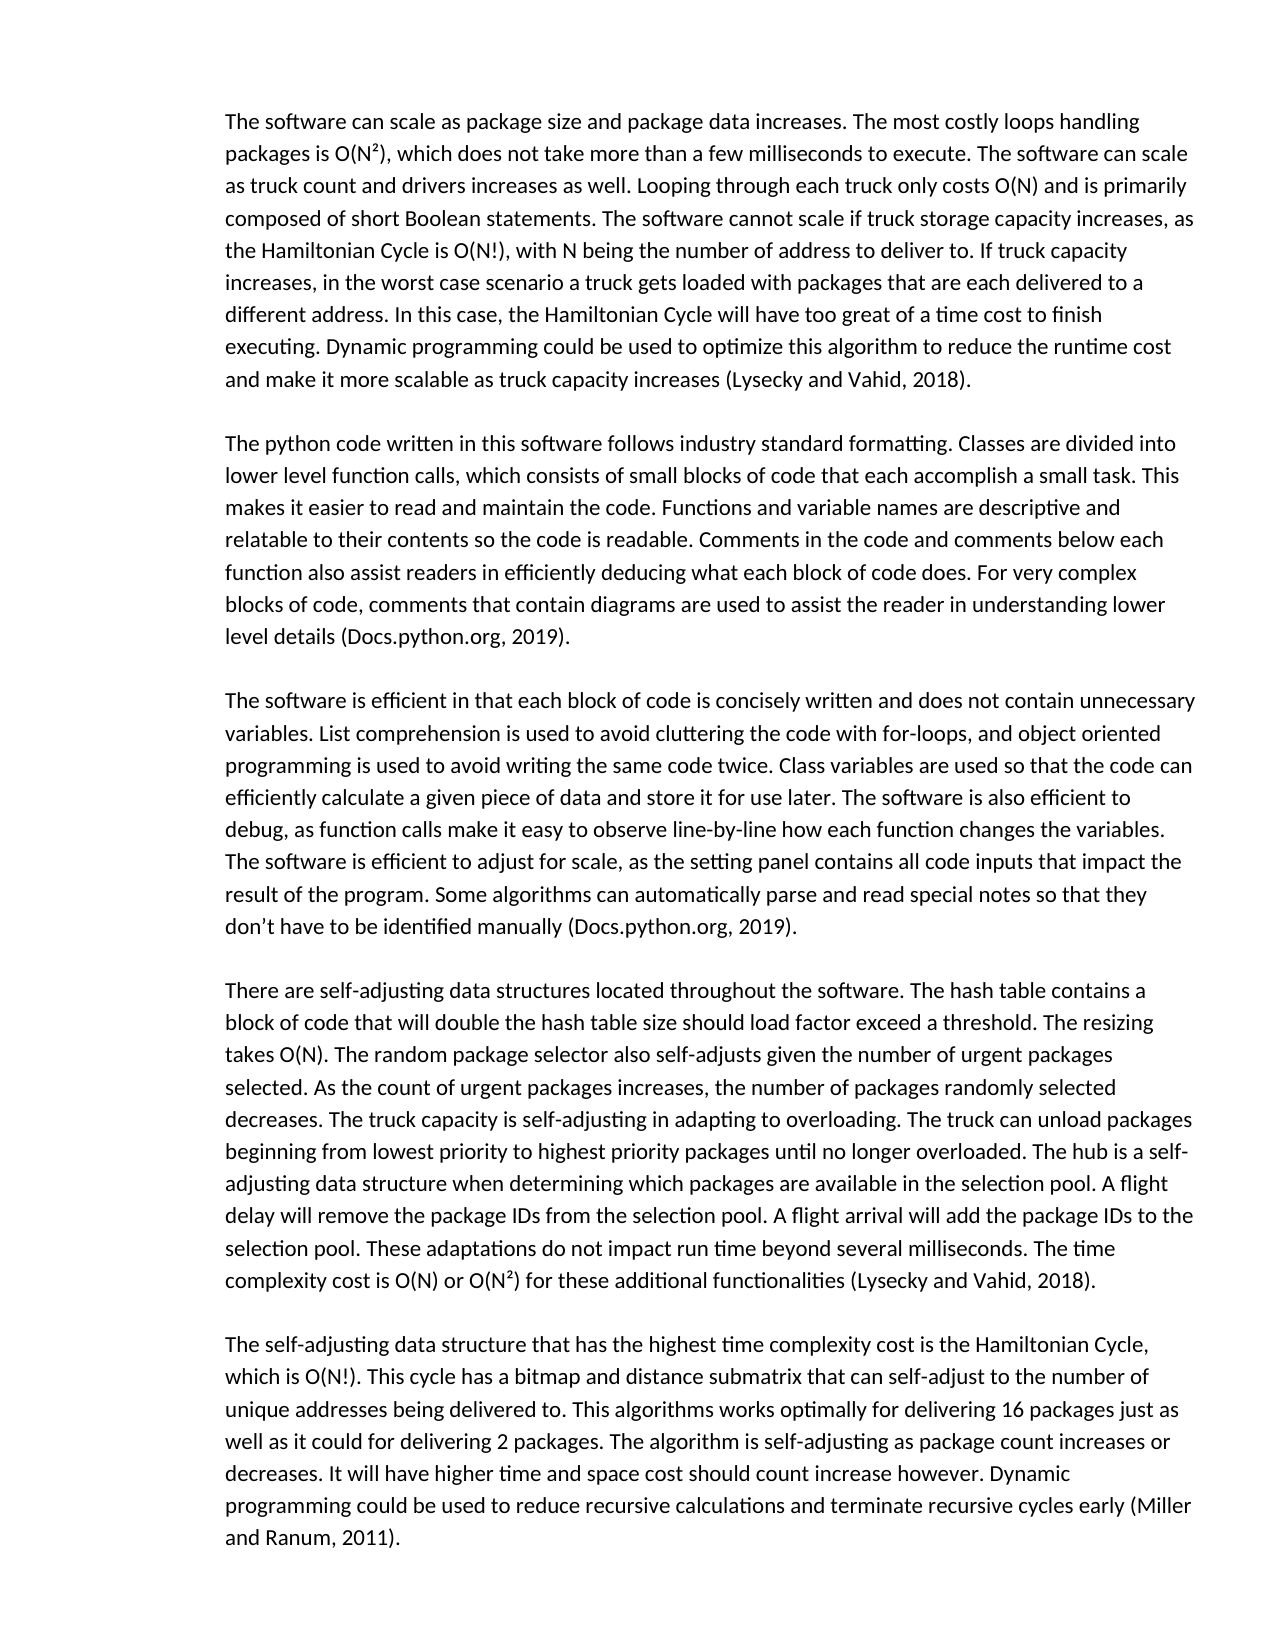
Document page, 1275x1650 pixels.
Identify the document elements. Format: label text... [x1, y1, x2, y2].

list The software can scale as package size and package data increases. The most costly loops handling packages is O(N²), which does not take more than a few milliseconds to execute. The software can scale as truck count and drivers increases as well. Looping through each truck only costs O(N) and is primarily composed of short Boolean statements. The software cannot scale if truck storage capacity increases, as the Hamiltonian Cycle is O(N!), with N being the number of address to deliver to. If truck capacity increases, in the worst case scenario a truck gets loaded with packages that are each delivered to a different address. In this case, the Hamiltonian Cycle will have too great of a time cost to finish executing. Dynamic programming could be used to optimize this algorithm to reduce the runtime cost and make it more scalable as truck capacity increases (Lysecky and Vahid, 2018). [225, 107, 1200, 393]
list The software is efficient in that each block of code is concisely written and does not contain unnecessary variables. List comprehension is used to avoid cluttering the code with for-loops, and object oriented programming is used to avoid writing the same code twice. Class variables are used so that the code can efficiently calculate a given piece of data and store it for use later. The software is also efficient to debug, as function calls make it easy to observe line-by-line how each function changes the variables. The software is efficient to adjust for scale, as the setting panel contains all code inputs that impact the result of the program. Some algorithms can automatically parse and read special notes so that they don’t have to be identified manually (Docs.python.org, 2019). [225, 687, 1200, 940]
list The self-adjusting data structure that has the highest time complexity cost is the Hamiltonian Cycle, which is O(N!). This cycle has a bitmap and distance submatrix that can self-adjust to the number of unique addresses being delivered to. This algorithms works optimally for delivering 16 packages just as well as it could for delivering 2 packages. The algorithm is self-adjusting as package count increases or decreases. It will have higher time and space cost should count increase however. Dynamic programming could be used to reduce recursive calculations and terminate recursive cycles early (Miller and Ranum, 2011). [225, 1330, 1200, 1551]
list The python code written in this software follows industry standard formatting. Classes are divided into lower level function calls, which consists of small blocks of code that each accomplish a small task. This makes it easier to read and maintain the code. Functions and variable names are descriptive and relatable to their contents so the code is readable. Comments in the code and comments below each function also assist readers in efficiently deducing what each block of code does. For very complex blocks of code, comments that contain diagrams are used to assist the reader in understanding lower level details (Docs.python.org, 2019). [225, 429, 1200, 650]
list There are self-adjusting data structures located throughout the software. The hash table contains a block of code that will double the hash table size should load factor exceed a threshold. The resizing takes O(N). The random package selector also self-adjusts given the number of urgent packages selected. As the count of urgent packages increases, the number of packages randomly selected decreases. The truck capacity is self-adjusting in adapting to overloading. The truck can unload packages beginning from lowest priority to highest priority packages until no longer overloaded. The hub is a self-adjusting data structure when determining which packages are available in the selection pool. A flight delay will remove the package IDs from the selection pool. A flight arrival will add the package IDs to the selection pool. These adaptations do not impact run time beyond several milliseconds. The time complexity cost is O(N) or O(N²) for these additional functionalities (Lysecky and Vahid, 2018). [225, 944, 1200, 1294]
